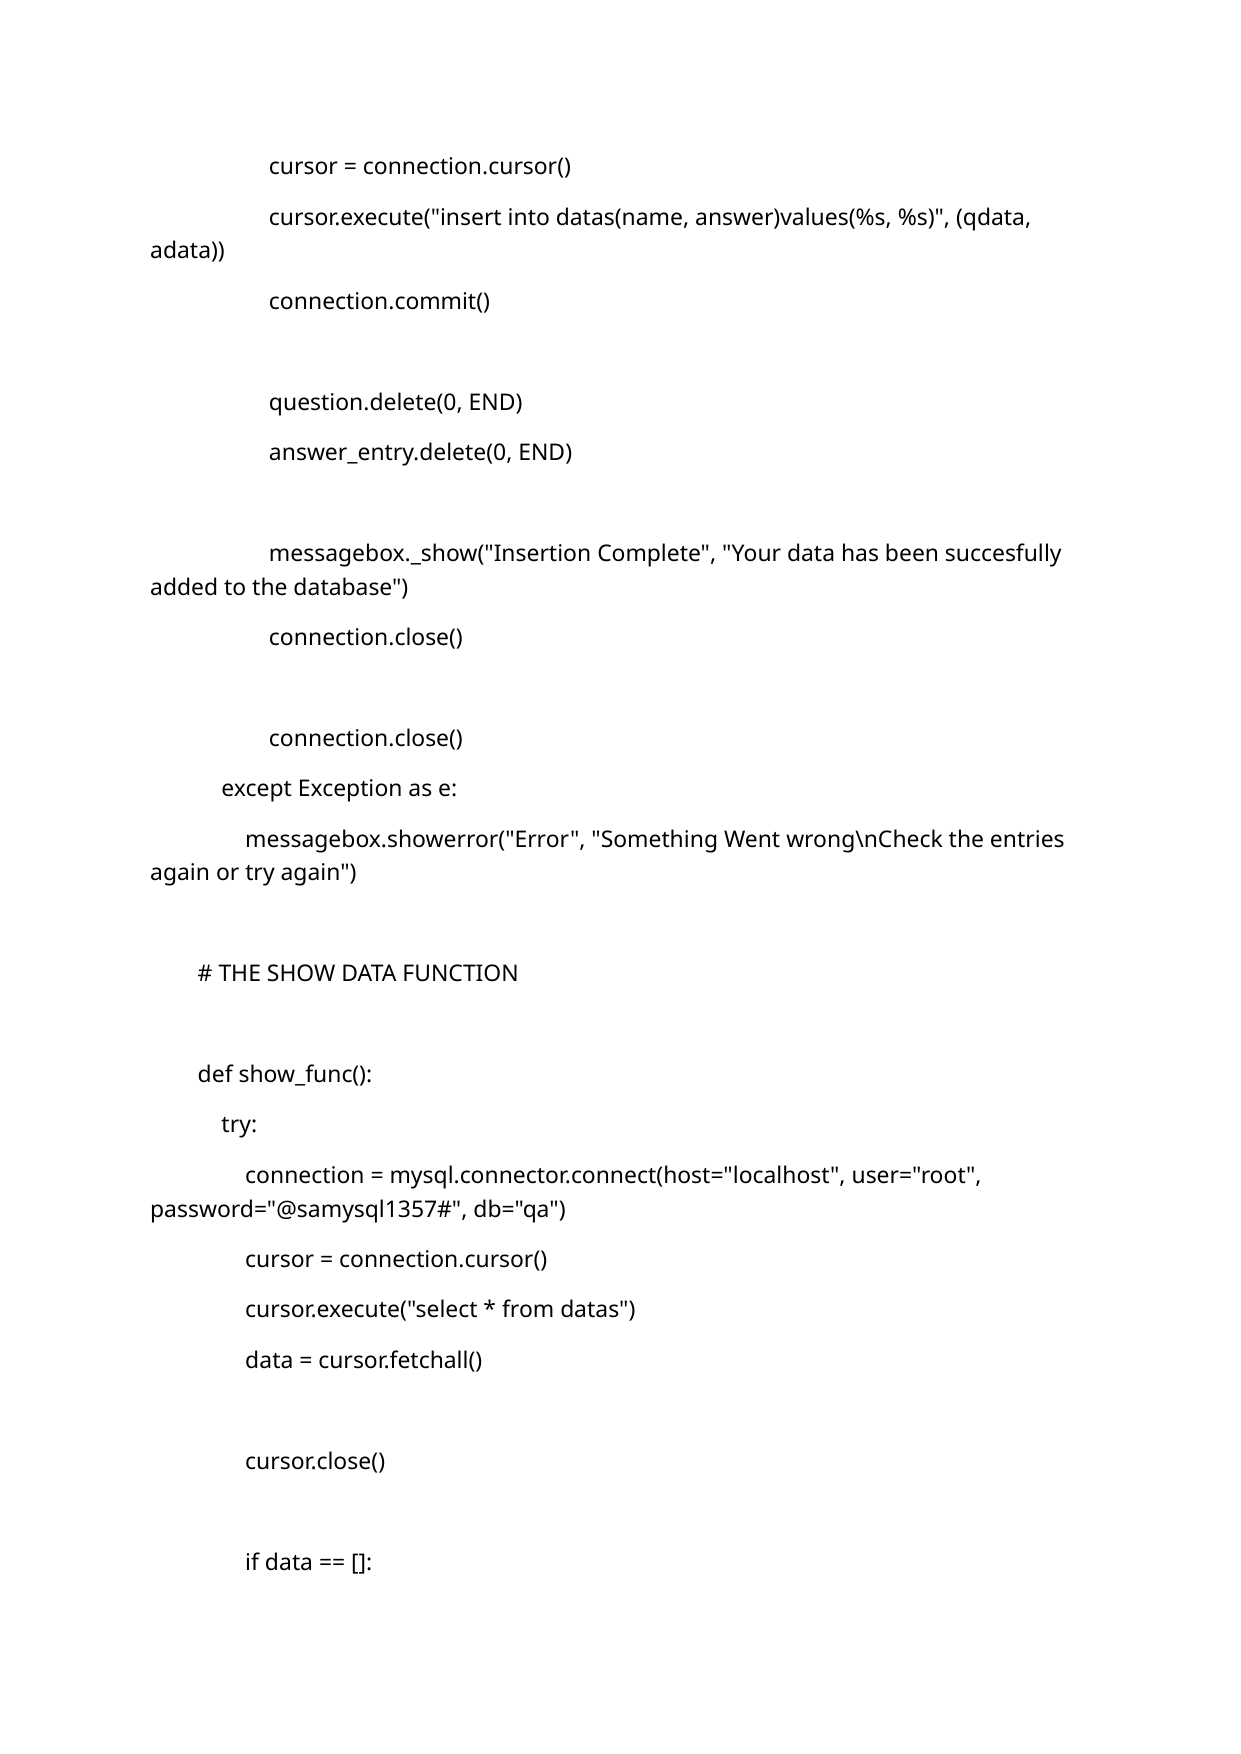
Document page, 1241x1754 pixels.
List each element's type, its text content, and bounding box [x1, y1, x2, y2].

text cursor.execute("select * from datas") [150, 1293, 1090, 1324]
text cursor.close() [150, 1444, 1090, 1476]
text # THE SHOW DATA FUNCTION [150, 957, 1090, 988]
text cursor = connection.cursor() [150, 1243, 1090, 1274]
text messagebox._show("Insertion Complete", "Your data has been succesfully added to the database") [150, 537, 1090, 602]
text cursor = connection.cursor() [150, 150, 1090, 181]
text data = cursor.fetchall() [150, 1344, 1090, 1375]
text connection = mysql.connector.connect(host="localhost", user="root", password="@samysql1357#", db="qa") [150, 1159, 1090, 1224]
text connection.close() [150, 722, 1090, 753]
text except Exception as e: [150, 772, 1090, 803]
text try: [150, 1108, 1090, 1139]
text answer_entry.delete(0, END) [150, 436, 1090, 467]
text cursor.execute("insert into datas(name, answer)values(%s, %s)", (qdata, adata)) [150, 200, 1090, 265]
text def show_func(): [150, 1058, 1090, 1089]
text question.delete(0, END) [150, 385, 1090, 417]
text connection.close() [150, 621, 1090, 652]
text connection.commit() [150, 284, 1090, 316]
text if data == []: [150, 1545, 1090, 1577]
text messagebox.showerror("Error", "Something Went wrong\nCheck the entries again or try again") [150, 822, 1090, 887]
